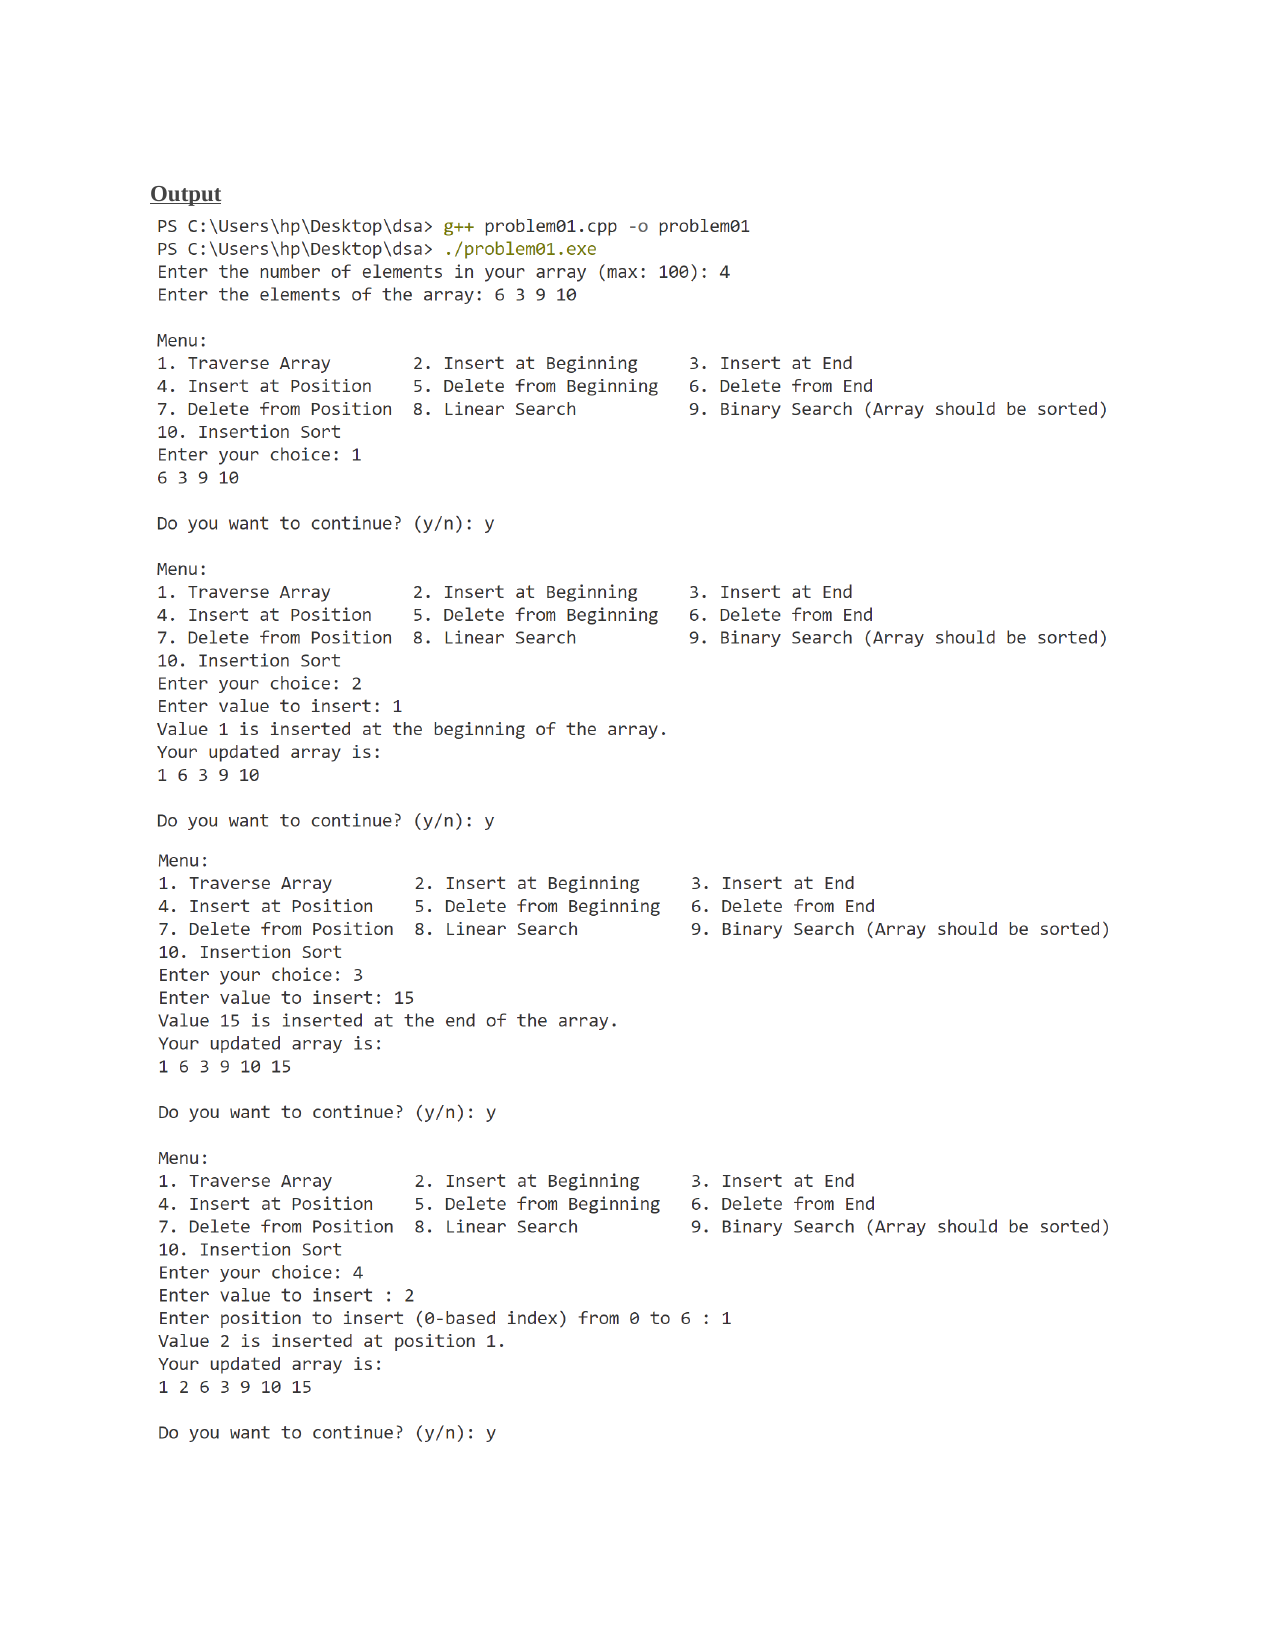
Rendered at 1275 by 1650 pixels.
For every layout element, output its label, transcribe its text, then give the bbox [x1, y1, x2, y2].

picture [150, 210, 1125, 839]
text Output [150, 180, 1125, 207]
picture [150, 842, 1125, 1448]
